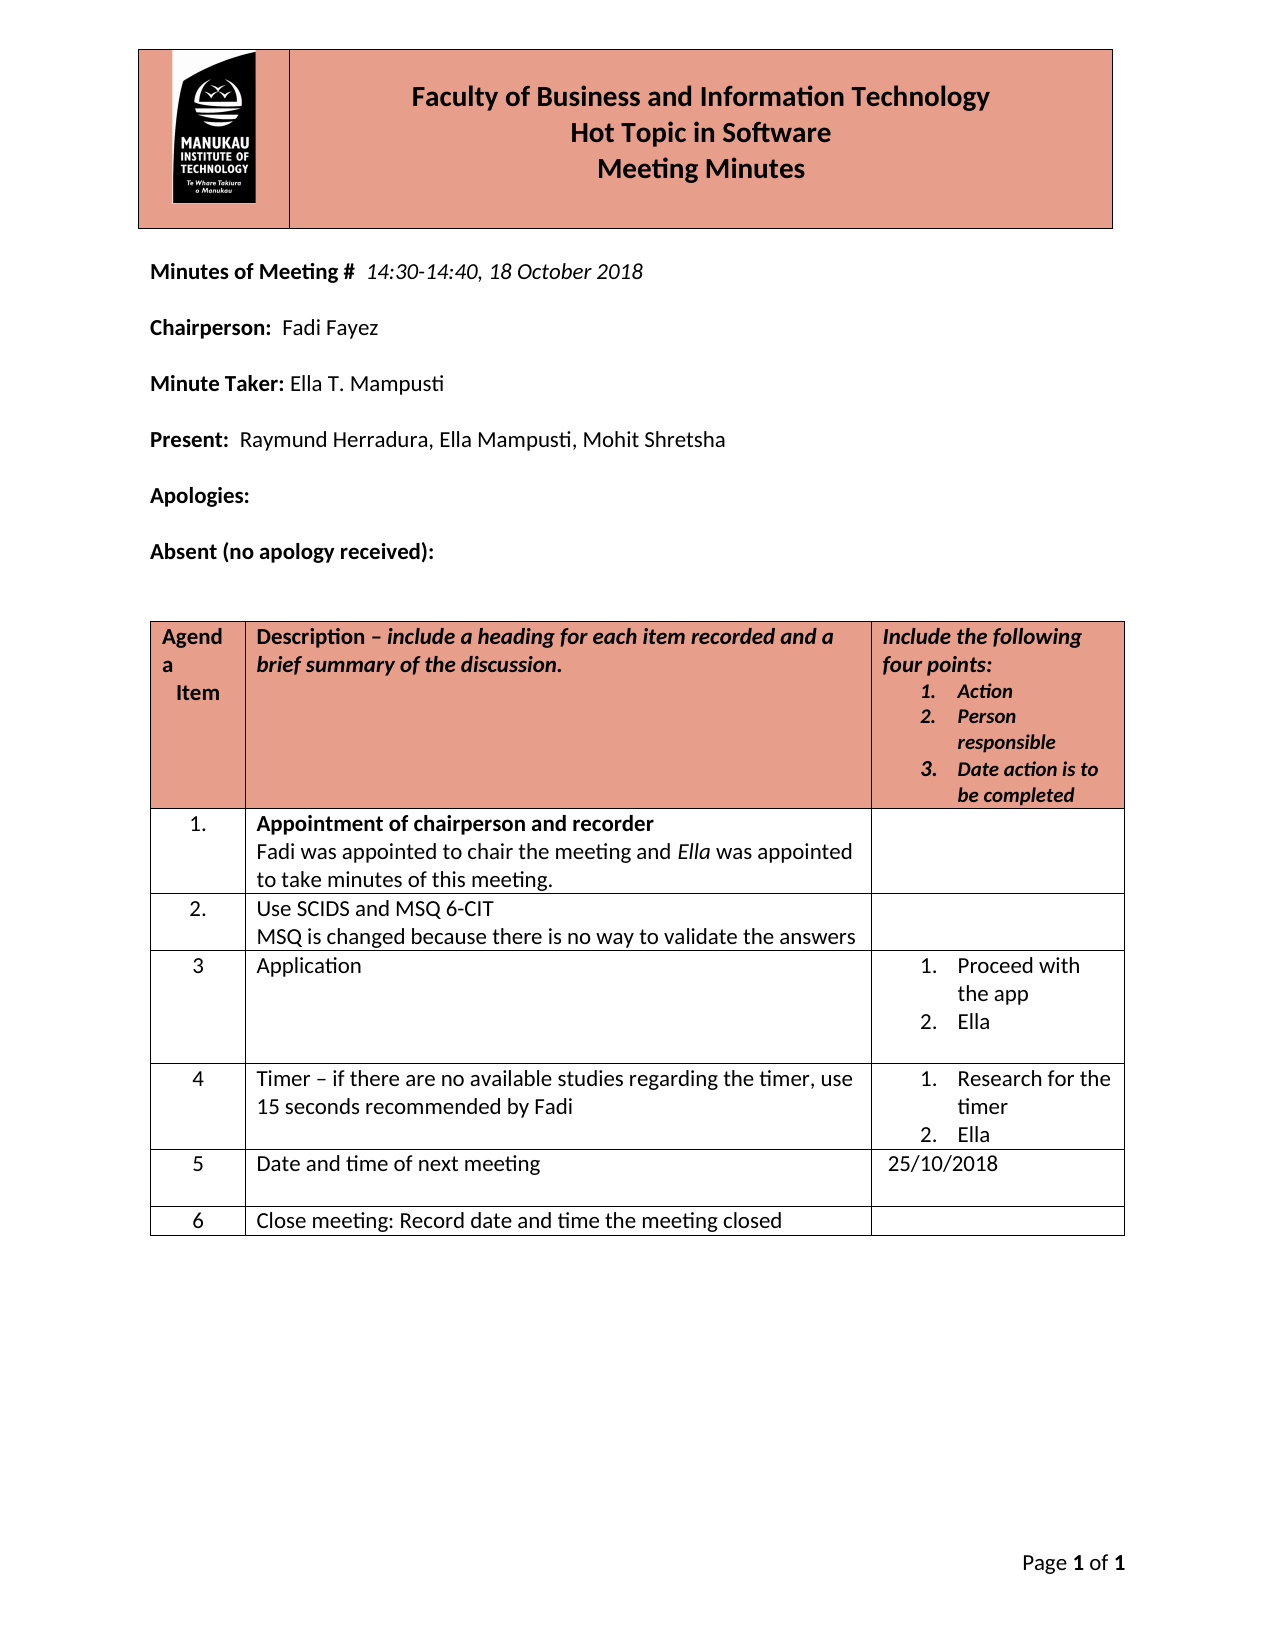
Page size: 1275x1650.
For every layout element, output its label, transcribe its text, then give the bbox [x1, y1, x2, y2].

table_header Include the following four points: Action Person responsible Date action is to be completed [872, 622, 1124, 808]
table_cell Close meeting: Record date and time the meeting closed [246, 1207, 871, 1234]
table_cell [872, 809, 1124, 893]
text Absent (no apology received): [150, 537, 1125, 565]
text Chairperson: Fadi Fayez [150, 313, 1125, 341]
text Apologies: [150, 481, 1125, 509]
table_cell [872, 1207, 1124, 1234]
table_cell [872, 894, 1124, 950]
text Minutes of Meeting # 14:30-14:40, 18 October 2018 [150, 257, 1125, 285]
table_cell Timer – if there are no available studies regarding the timer, use 15 seconds recommended by Fadi [246, 1064, 871, 1148]
table_cell Proceed with the app Ella [872, 951, 1124, 1063]
table_cell 5 [151, 1150, 245, 1206]
table_cell Use SCIDS and MSQ 6-CIT MSQ is changed because there is no way to validate the answers [246, 894, 871, 950]
text Minute Taker: Ella T. Mampusti [150, 369, 1125, 397]
text Present: Raymund Herradura, Ella Mampusti, Mohit Shretsha [150, 425, 1125, 453]
table_cell 4 [151, 1064, 245, 1148]
table_cell 25/10/2018 [872, 1150, 1124, 1206]
picture [172, 50, 256, 204]
table_cell 2. [151, 894, 245, 950]
table_cell Application [246, 951, 871, 1063]
table_cell 1. [151, 809, 245, 893]
table_cell 6 [151, 1207, 245, 1234]
table_header Description – include a heading for each item recorded and a brief summary of the discussion. [246, 622, 871, 808]
table_header Agenda Item [151, 622, 245, 808]
table_cell 3 [151, 951, 245, 1063]
table_cell Appointment of chairperson and recorder Fadi was appointed to chair the meeting and Ella was appointed to take minutes of this meeting. [246, 809, 871, 893]
table_cell Research for the timer Ella [872, 1064, 1124, 1148]
table_cell Date and time of next meeting [246, 1150, 871, 1206]
